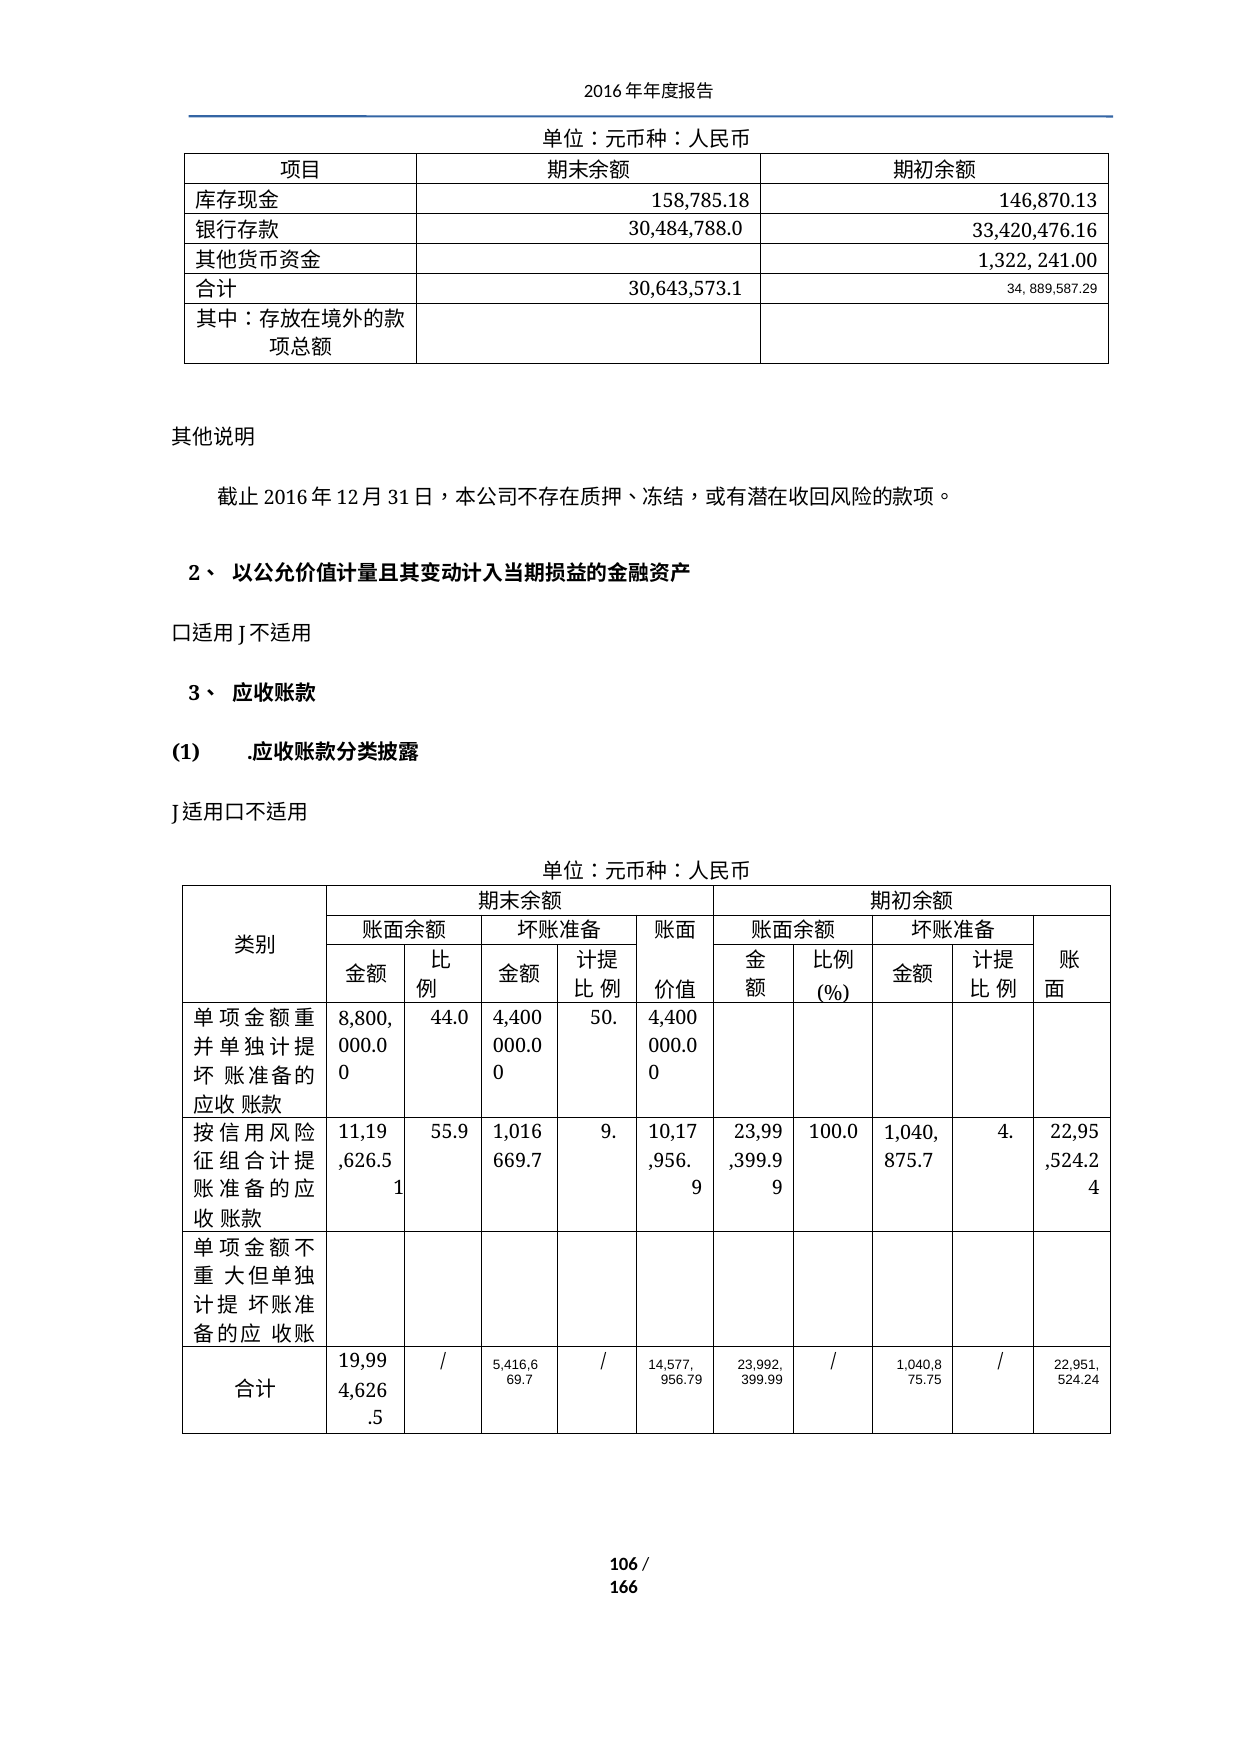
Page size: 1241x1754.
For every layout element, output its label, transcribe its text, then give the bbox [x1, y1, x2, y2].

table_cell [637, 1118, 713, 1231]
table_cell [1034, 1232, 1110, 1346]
text 截止2016年12月31日，本公司不存在质押、冻结，或有潜在收回风险的款项。 [172, 482, 1121, 510]
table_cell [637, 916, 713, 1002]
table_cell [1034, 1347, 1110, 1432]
text 单位：元币种：人民币 [172, 124, 1121, 153]
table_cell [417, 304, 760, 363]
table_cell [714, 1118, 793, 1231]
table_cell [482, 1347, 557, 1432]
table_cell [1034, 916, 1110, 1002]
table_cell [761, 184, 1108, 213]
text 2、 以公允价值计量且其变动计入当期损益的金融资产 [172, 558, 1121, 587]
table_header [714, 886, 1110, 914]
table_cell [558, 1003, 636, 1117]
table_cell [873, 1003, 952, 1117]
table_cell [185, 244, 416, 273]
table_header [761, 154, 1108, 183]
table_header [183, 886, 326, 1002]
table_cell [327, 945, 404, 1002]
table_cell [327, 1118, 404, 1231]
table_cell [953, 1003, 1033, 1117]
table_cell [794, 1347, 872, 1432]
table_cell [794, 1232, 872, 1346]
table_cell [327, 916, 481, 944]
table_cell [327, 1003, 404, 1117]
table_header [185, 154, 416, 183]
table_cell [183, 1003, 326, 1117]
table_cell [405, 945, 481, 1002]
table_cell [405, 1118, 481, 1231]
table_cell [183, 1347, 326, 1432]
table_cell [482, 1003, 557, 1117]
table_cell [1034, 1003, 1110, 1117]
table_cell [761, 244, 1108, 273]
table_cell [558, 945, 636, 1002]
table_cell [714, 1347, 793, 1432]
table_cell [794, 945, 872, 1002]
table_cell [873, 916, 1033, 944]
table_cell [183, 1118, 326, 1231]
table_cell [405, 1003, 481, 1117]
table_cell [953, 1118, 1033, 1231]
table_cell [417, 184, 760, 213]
text 单位：元币种：人民币 [172, 857, 1121, 885]
text 3、 应收账款 [172, 678, 1121, 706]
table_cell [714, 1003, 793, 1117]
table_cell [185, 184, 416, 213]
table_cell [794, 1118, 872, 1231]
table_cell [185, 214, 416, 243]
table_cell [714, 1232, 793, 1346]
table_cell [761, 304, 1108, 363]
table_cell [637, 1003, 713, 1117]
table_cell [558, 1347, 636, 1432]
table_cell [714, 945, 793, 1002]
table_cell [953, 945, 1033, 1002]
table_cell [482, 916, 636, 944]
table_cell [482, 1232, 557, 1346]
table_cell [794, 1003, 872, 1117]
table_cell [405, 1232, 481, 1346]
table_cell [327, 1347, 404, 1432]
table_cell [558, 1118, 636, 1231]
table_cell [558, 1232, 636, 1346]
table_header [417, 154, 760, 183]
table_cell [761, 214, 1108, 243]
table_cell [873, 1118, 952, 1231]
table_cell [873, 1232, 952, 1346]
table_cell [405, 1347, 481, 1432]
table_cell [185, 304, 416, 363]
text J适用口不适用 [172, 797, 1121, 825]
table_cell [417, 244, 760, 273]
text 其他说明 [172, 422, 1121, 451]
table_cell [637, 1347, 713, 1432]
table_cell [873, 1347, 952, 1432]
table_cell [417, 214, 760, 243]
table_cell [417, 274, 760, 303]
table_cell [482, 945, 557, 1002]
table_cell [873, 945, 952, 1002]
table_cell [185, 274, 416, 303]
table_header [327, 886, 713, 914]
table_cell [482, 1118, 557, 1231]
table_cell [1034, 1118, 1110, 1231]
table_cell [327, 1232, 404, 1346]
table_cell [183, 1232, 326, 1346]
text 口适用J不适用 [172, 618, 1121, 646]
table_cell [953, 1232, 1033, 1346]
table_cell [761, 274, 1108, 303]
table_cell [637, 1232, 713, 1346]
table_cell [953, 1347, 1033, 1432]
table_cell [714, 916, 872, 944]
list .应收账款分类披露 [172, 737, 1121, 766]
